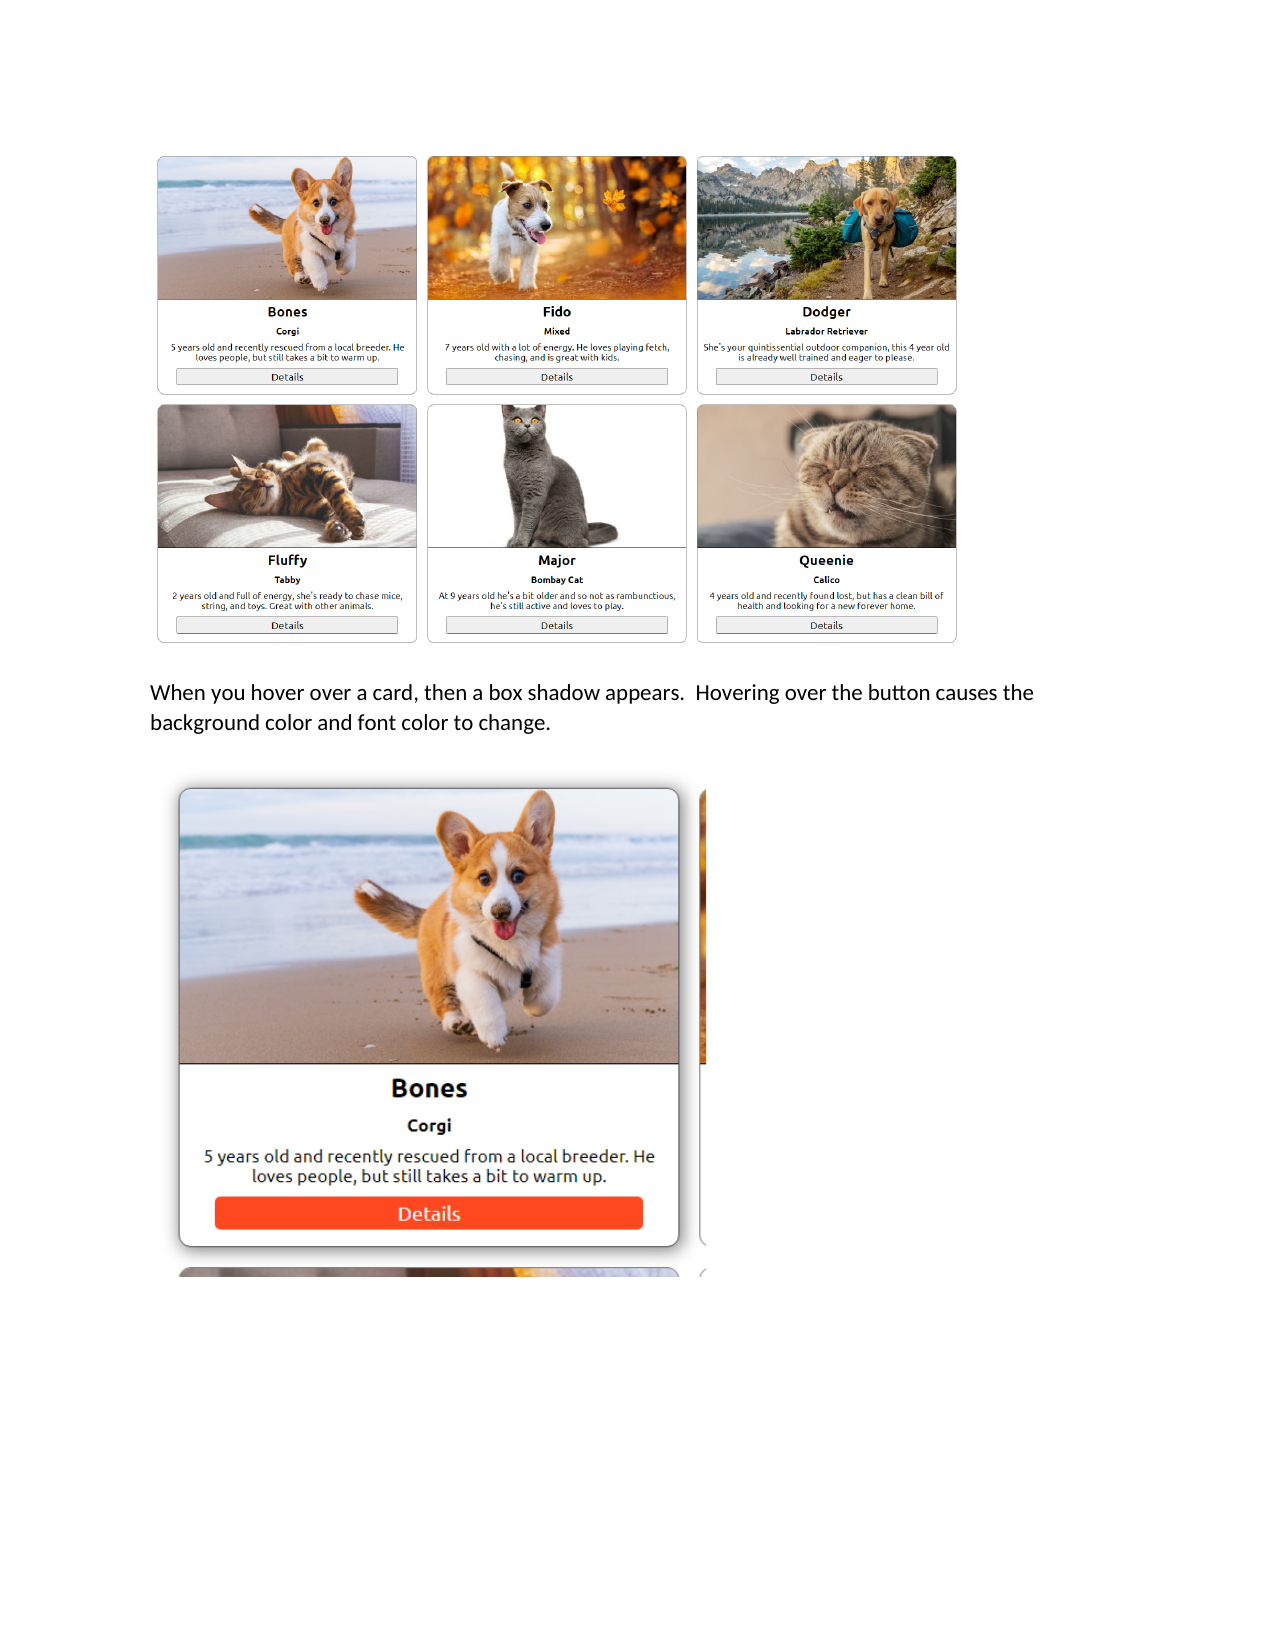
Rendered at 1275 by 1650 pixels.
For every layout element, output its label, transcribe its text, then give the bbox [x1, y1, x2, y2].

text When you hover over a card, then a box shadow appears. Hovering over the button causes the background color and font color to change. [150, 678, 1125, 736]
picture [150, 768, 707, 1277]
picture [150, 150, 964, 646]
